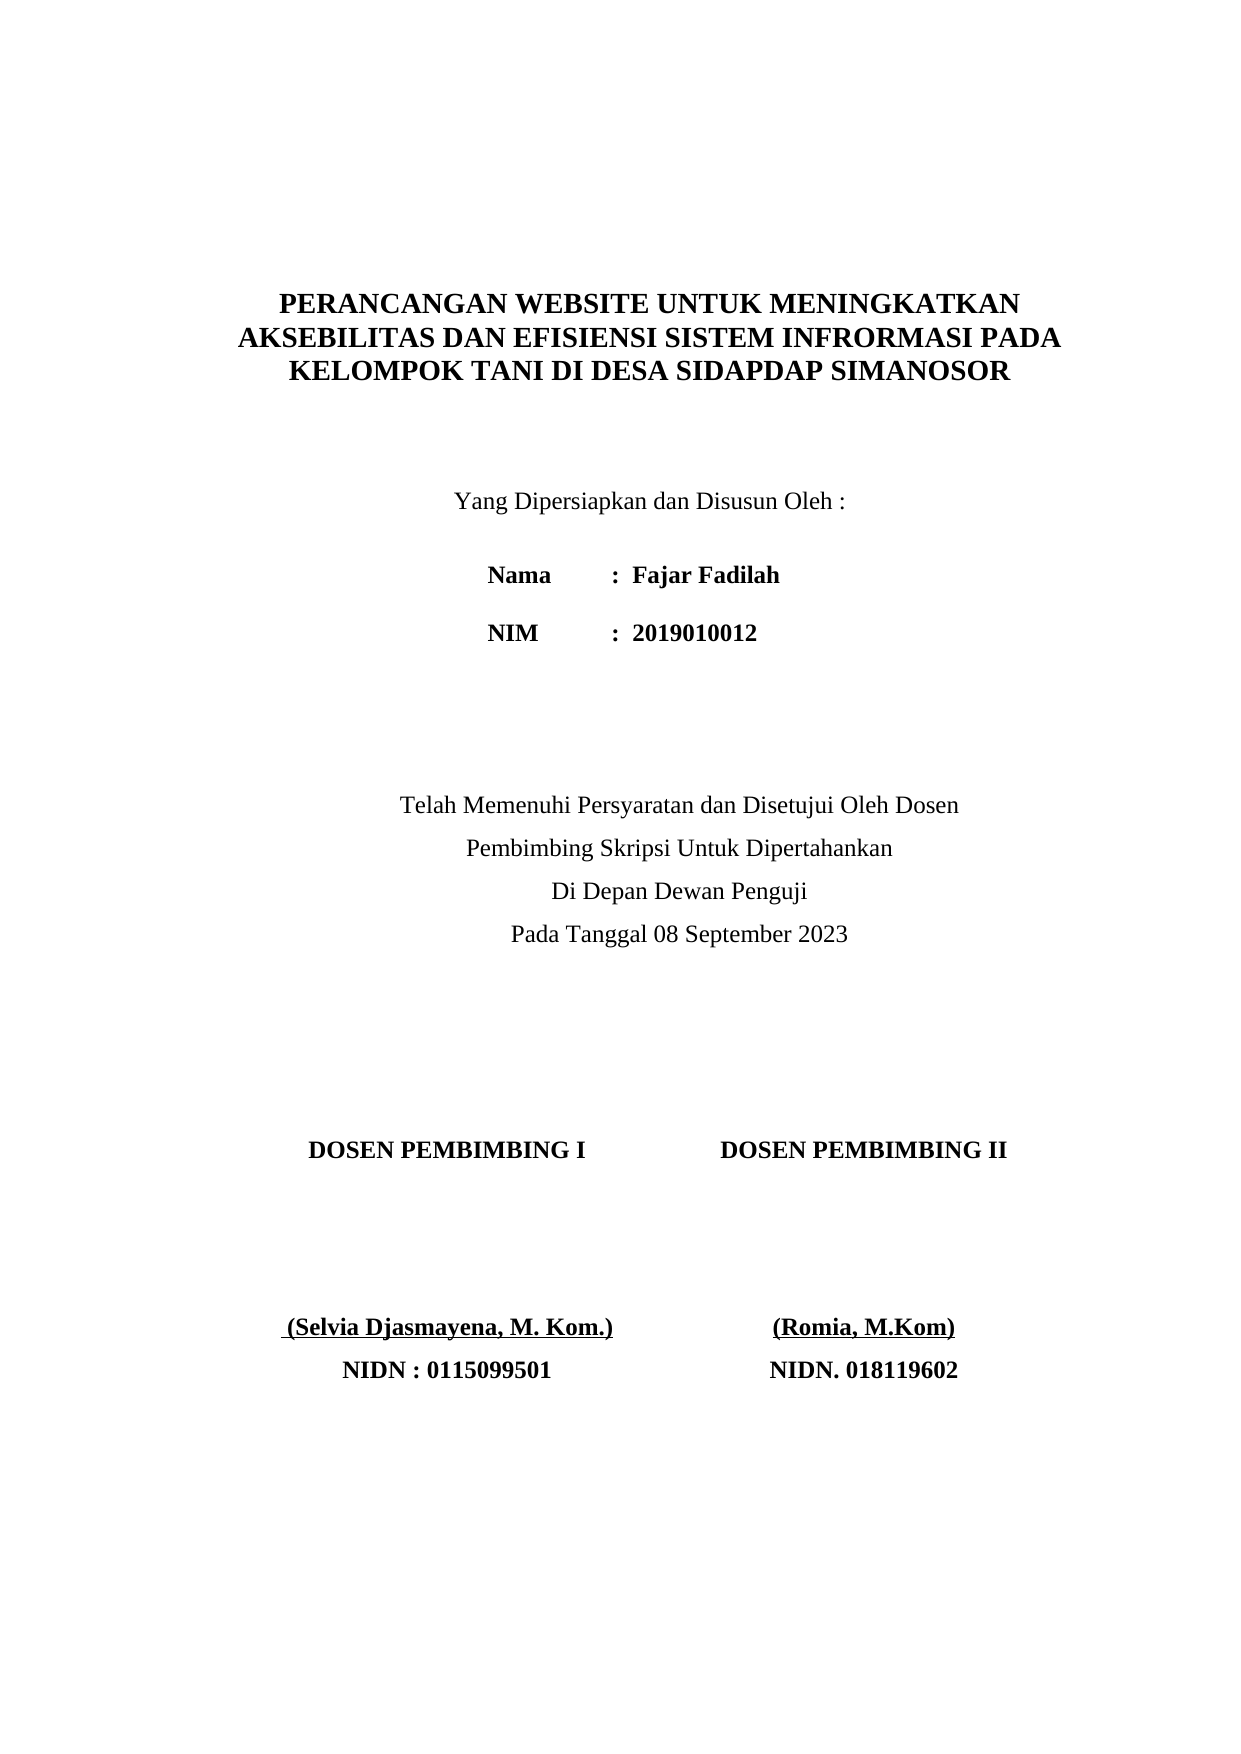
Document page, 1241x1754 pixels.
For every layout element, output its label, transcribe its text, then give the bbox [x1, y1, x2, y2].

table_cell NIDN : 0115099501 [236, 1355, 657, 1398]
table_cell (Romia, M.Kom) [658, 1312, 1070, 1355]
text Di Depan Dewan Penguji [354, 876, 1004, 905]
table_cell (Selvia Djasmayena, M. Kom.) [236, 1312, 657, 1355]
text Telah Memenuhi Persyaratan dan Disetujui Oleh Dosen Pembimbing Skripsi Untuk Dipertahankan [354, 790, 1004, 862]
text Yang Dipersiapkan dan Disusun Oleh : [236, 486, 1063, 515]
table_header DOSEN PEMBIMBING I [236, 1135, 657, 1312]
text NIM : 2019010012 [487, 618, 1063, 646]
table_header DOSEN PEMBIMBING II [658, 1135, 1070, 1312]
text Nama : Fajar Fadilah [487, 560, 1063, 589]
text Pada Tanggal 08 September 2023 [354, 919, 1004, 948]
table_cell NIDN. 018119602 [658, 1355, 1070, 1398]
subtitle PERANCANGAN WEBSITE UNTUK MENINGKATKAN AKSEBILITAS DAN EFISIENSI SISTEM INFRORMASI PADA KELOMPOK TANI DI DESA SIDAPDAP SIMANOSOR [236, 286, 1063, 387]
